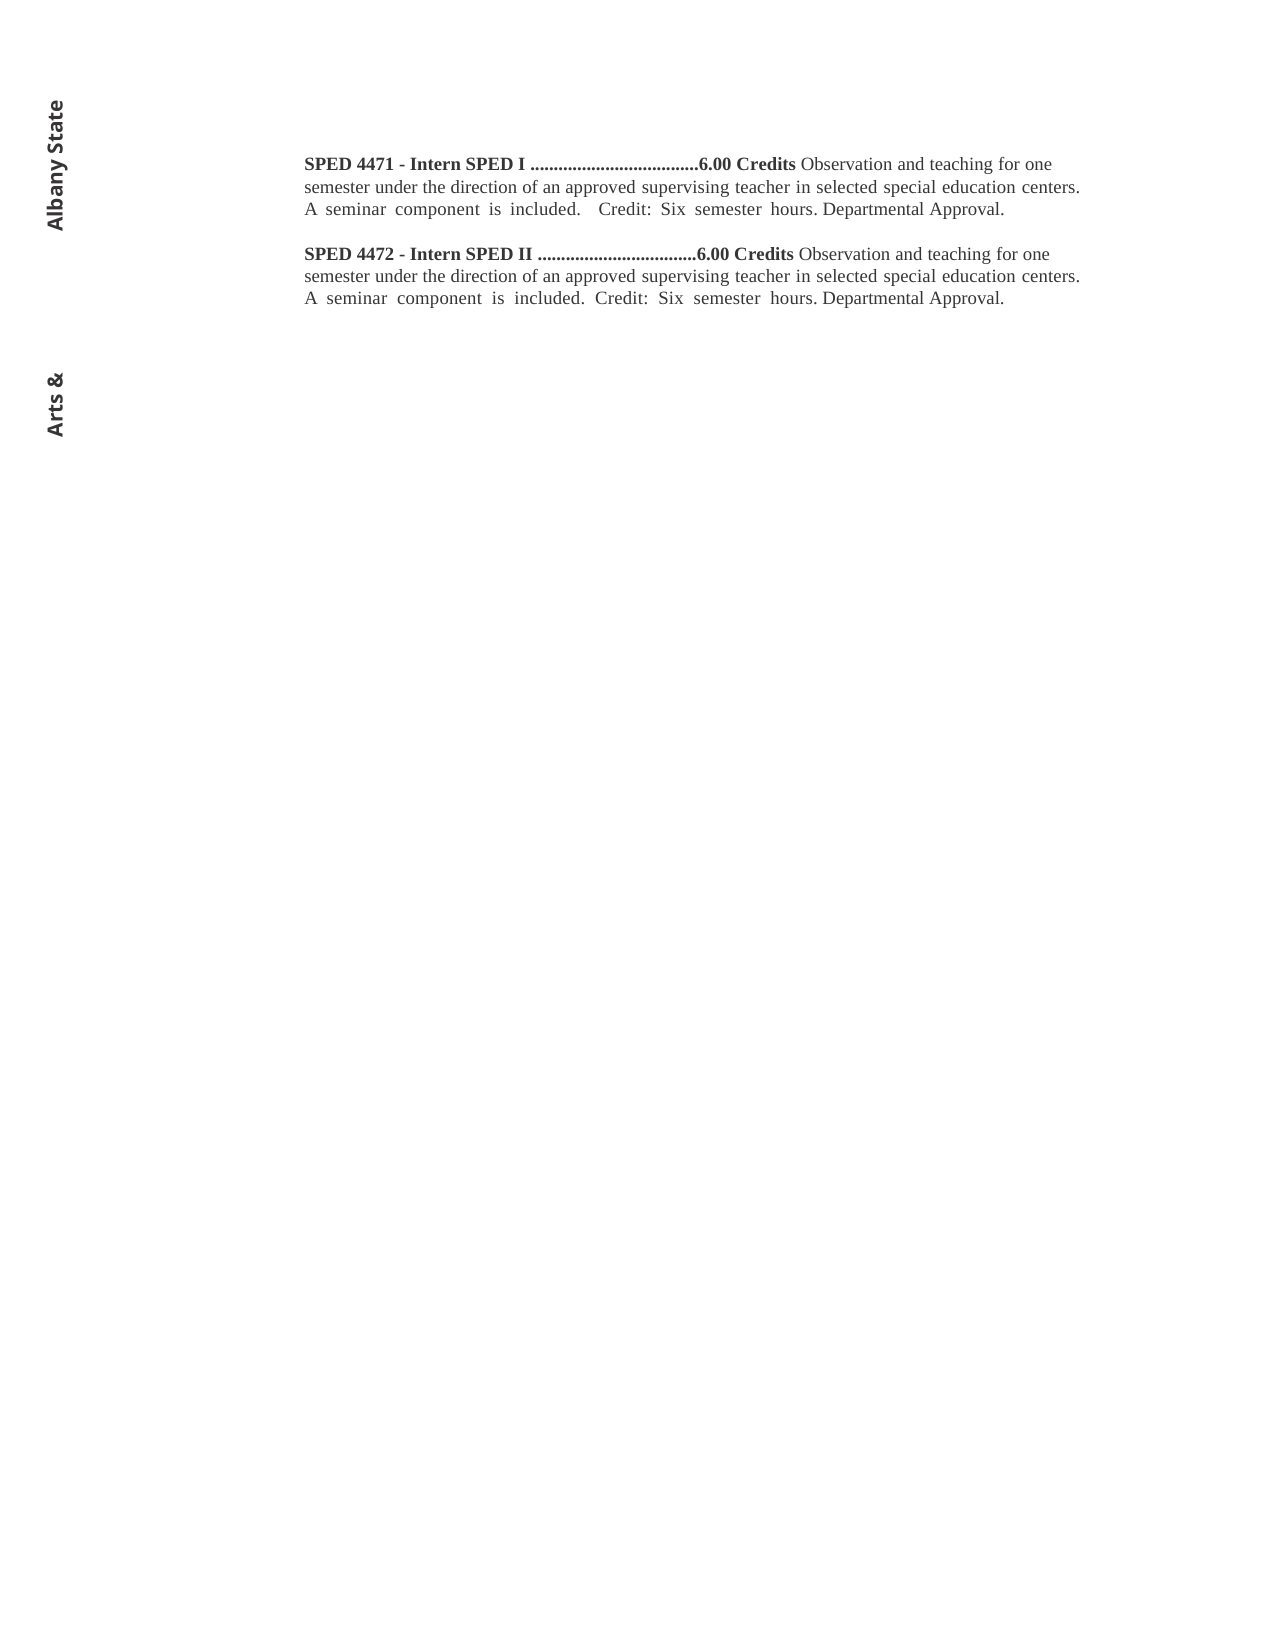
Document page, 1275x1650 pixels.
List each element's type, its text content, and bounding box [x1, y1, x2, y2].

text SPED 4471 - Intern SPED I ....................................6.00 Credits Observation and teaching for one semester under the direction of an approved supervising teacher in selected special education centers. A seminar component is included. Credit: Six semester hours. Departmental Approval. [304, 153, 1091, 219]
text SPED 4472 - Intern SPED II ..................................6.00 Credits Observation and teaching for one semester under the direction of an approved supervising teacher in selected special education centers. A seminar component is included. Credit: Six semester hours. Departmental Approval. [304, 242, 1091, 309]
